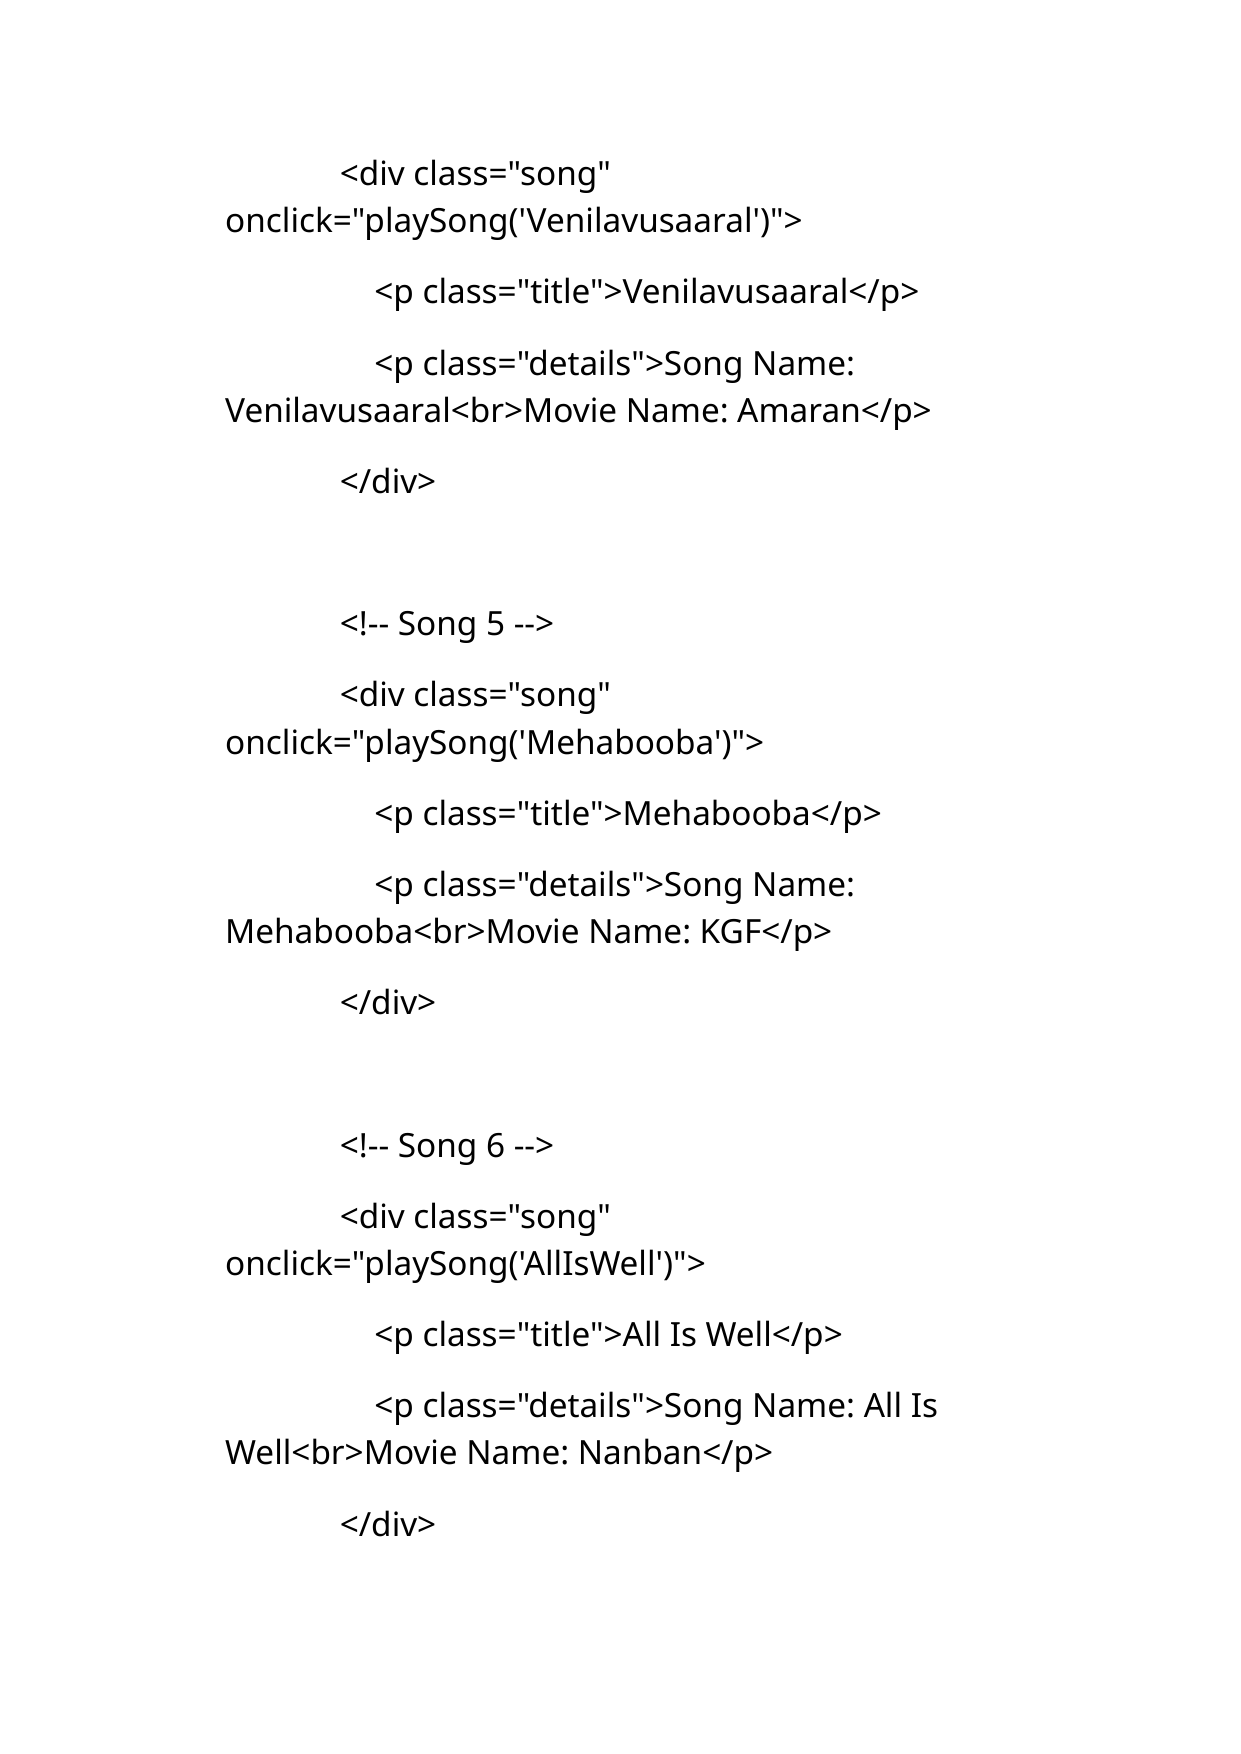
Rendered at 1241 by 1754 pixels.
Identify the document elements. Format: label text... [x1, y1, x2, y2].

text <!-- Song 5 --> [201, 600, 1078, 646]
text <div class="song" onclick="playSong('Venilavusaaral')"> [201, 150, 1078, 243]
text </div> [201, 979, 1078, 1024]
text </div> [201, 1500, 1078, 1546]
text <p class="title">Mehabooba</p> [201, 789, 1078, 835]
text <p class="title">All Is Well</p> [201, 1311, 1078, 1356]
text <div class="song" onclick="playSong('AllIsWell')"> [201, 1192, 1078, 1285]
text </div> [201, 458, 1078, 503]
text <p class="title">Venilavusaaral</p> [201, 268, 1078, 314]
text <!-- Song 6 --> [201, 1121, 1078, 1167]
text <p class="details">Song Name: Venilavusaaral<br>Movie Name: Amaran</p> [201, 339, 1078, 432]
text <div class="song" onclick="playSong('Mehabooba')"> [201, 671, 1078, 764]
text <p class="details">Song Name: Mehabooba<br>Movie Name: KGF</p> [201, 861, 1078, 953]
text <p class="details">Song Name: All Is Well<br>Movie Name: Nanban</p> [201, 1382, 1078, 1474]
